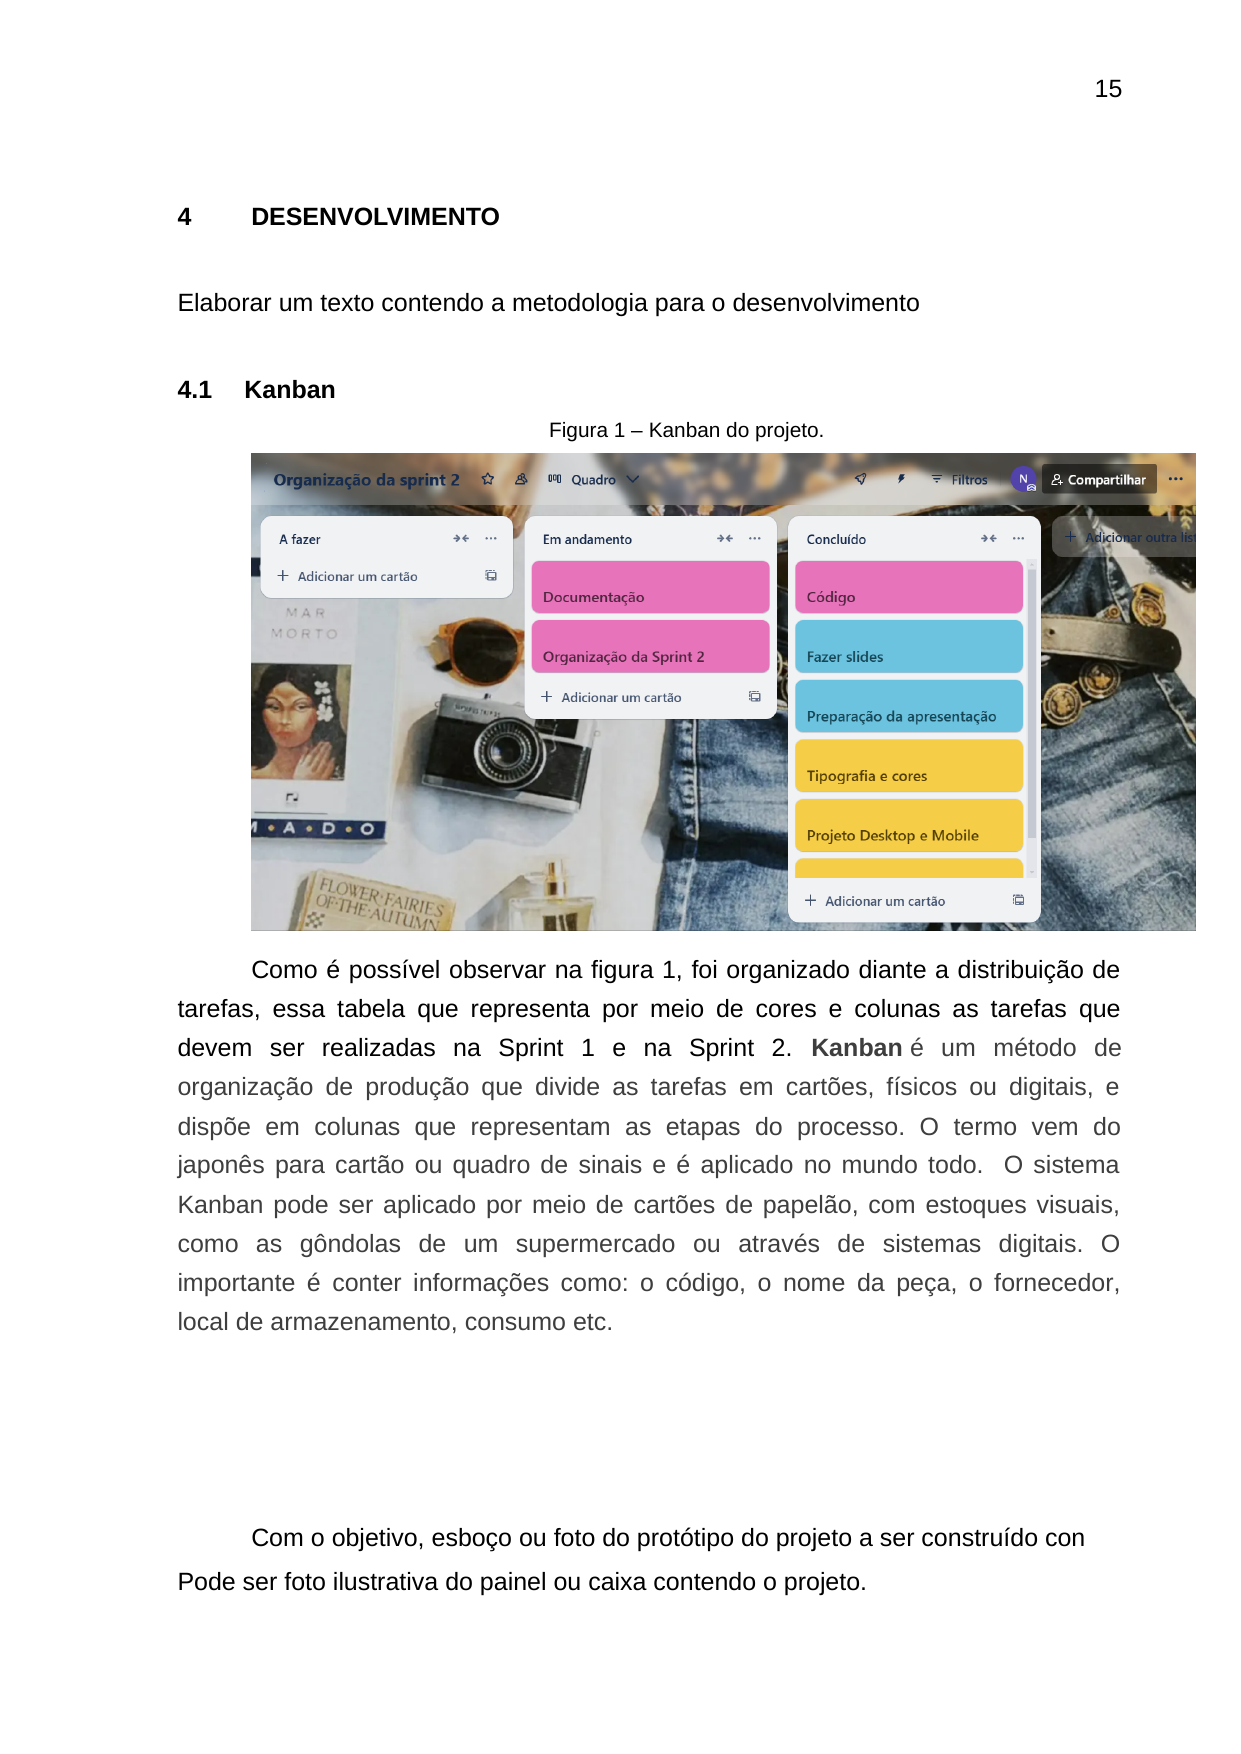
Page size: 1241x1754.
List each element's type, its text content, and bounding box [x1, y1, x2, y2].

text Figura 1 – Kanban do projeto. [177, 418, 1122, 442]
subtitle 4 desenvolvimento [177, 202, 1122, 231]
text Elaborar um texto contendo a metodologia para o desenvolvimento [177, 288, 1122, 317]
picture [251, 453, 1196, 931]
text Com o objetivo, esboço ou foto do protótipo do projeto a ser construído con [177, 1523, 1122, 1552]
text Pode ser foto ilustrativa do painel ou caixa contendo o projeto. [177, 1566, 1122, 1595]
subtitle 4.1 Kanban [177, 375, 1122, 403]
text Como é possível observar na figura 1, foi organizado diante a distribuição de tarefas, essa tabela que representa por meio de cores e colunas as tarefas que devem ser realizadas na Sprint 1 e na Sprint 2. Kanban é um método de organização de produção que divide as tarefas em cartões, físicos ou digitais, e dispõe em colunas que representam as etapas do processo. O termo vem do japonês para cartão ou quadro de sinais e é aplicado no mundo todo. O sistema Kanban pode ser aplicado por meio de cartões de papelão, com estoques visuais, como as gôndolas de um supermercado ou através de sistemas digitais. O importante é conter informações como: o código, o nome da peça, o fornecedor, local de armazenamento, consumo etc. [177, 945, 1122, 1336]
